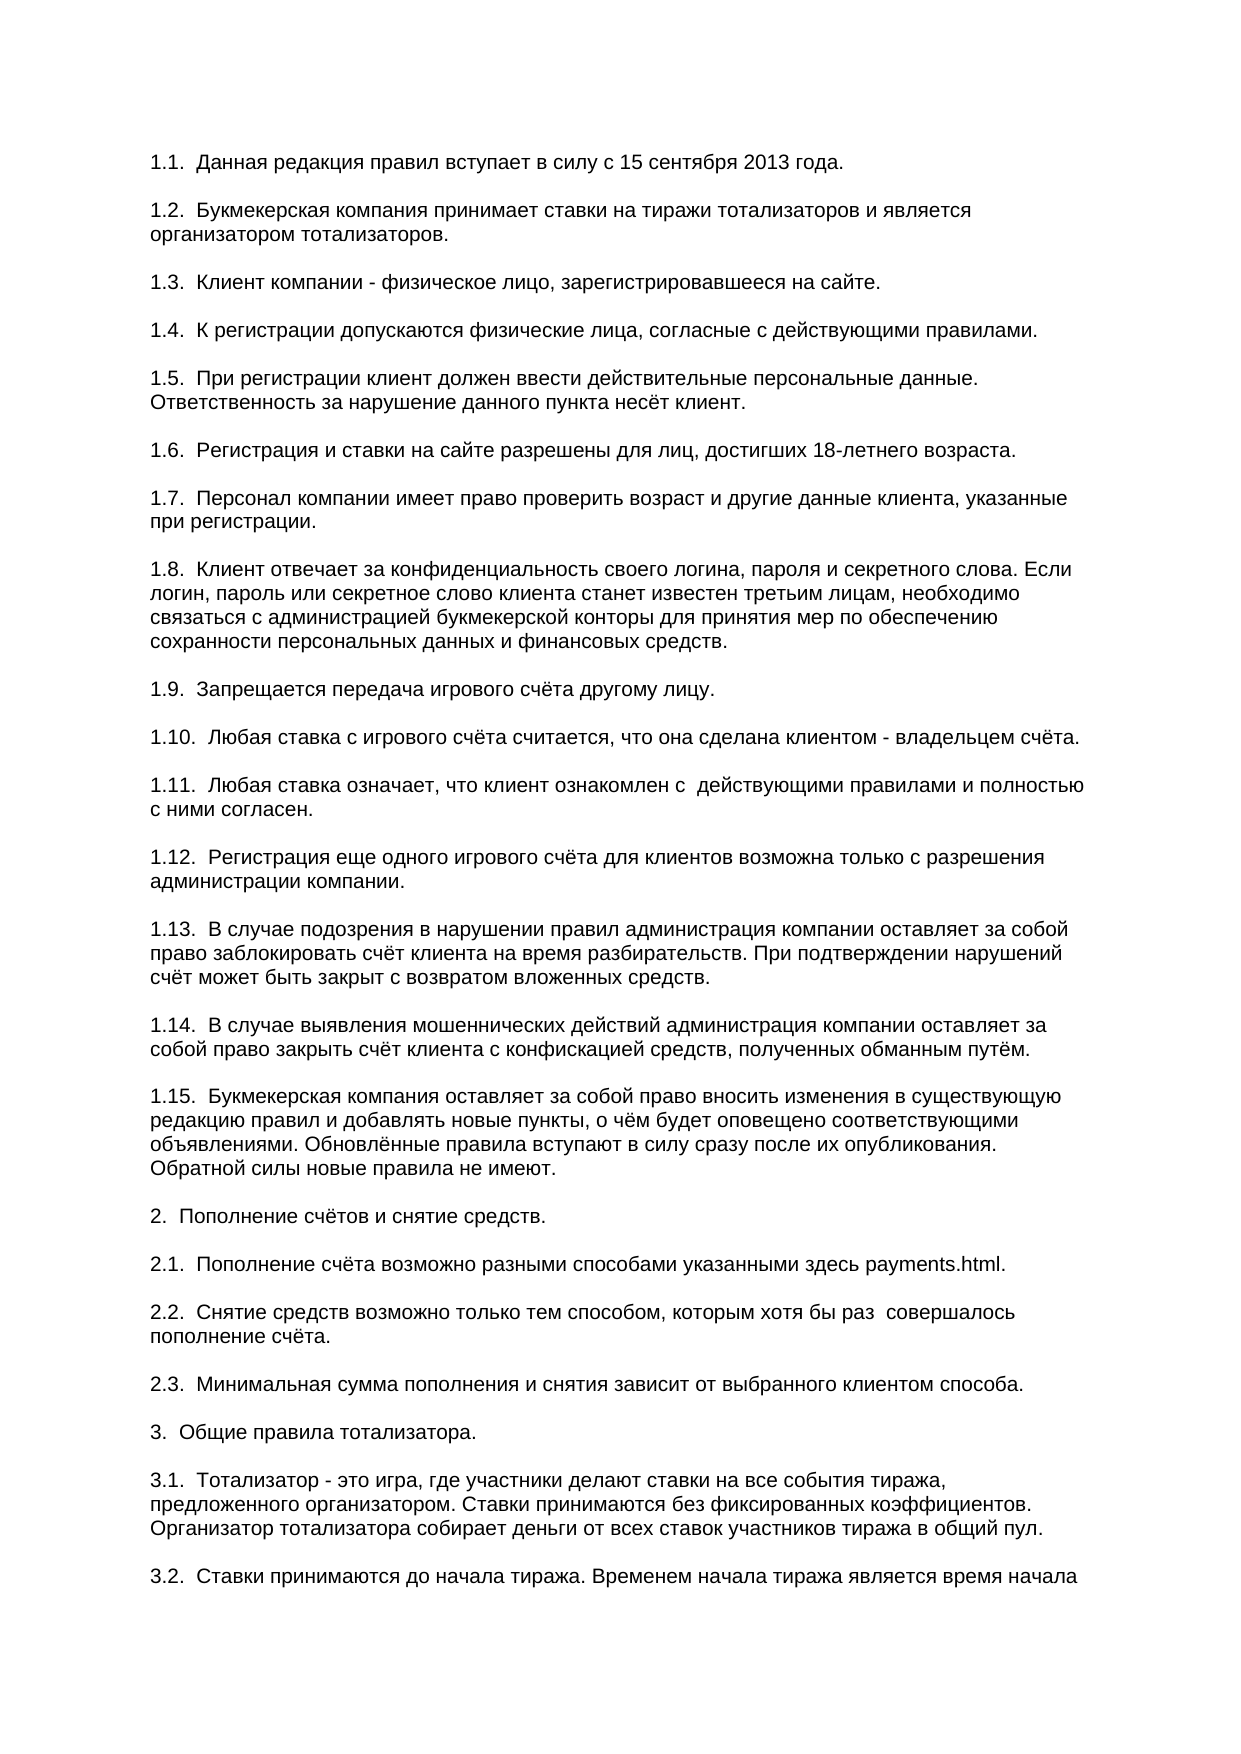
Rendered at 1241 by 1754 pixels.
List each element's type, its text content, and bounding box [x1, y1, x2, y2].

text 1.15. Букмекерская компания оставляет за собой право вносить изменения в существующую редакцию правил и добавлять новые пункты, о чём будет оповещено соответствующими объявлениями. Обновлённые правила вступают в силу сразу после их опубликования. Обратной силы новые правила не имеют. [150, 1084, 1090, 1180]
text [150, 1563, 1090, 1587]
text 1.2. Букмекерская компания принимает ставки на тиражи тотализаторов и является организатором тотализаторов. [150, 198, 1090, 246]
text 3.1. Тотализатор - это игра, где участники делают ставки на все события тиража, предложенного организатором. Ставки принимаются без фиксированных коэффициентов. Организатор тотализатора собирает деньги от всех ставок участников тиража в общий пул. [150, 1468, 1090, 1539]
text 1.1. Данная редакция правил вступает в силу с 15 сентября 2013 года. [150, 150, 1090, 174]
text 2. Пополнение счётов и снятие средств. [150, 1204, 1090, 1228]
text 1.11. Любая ставка означает, что клиент ознакомлен с действующими правилами и полностью с ними согласен. [150, 773, 1090, 821]
text 2.3. Минимальная сумма пополнения и снятия зависит от выбранного клиентом способа. [150, 1372, 1090, 1396]
text 1.12. Регистрация еще одного игрового счёта для клиентов возможна только с разрешения администрации компании. [150, 845, 1090, 893]
text 1.14. В случае выявления мошеннических действий администрация компании оставляет за собой право закрыть счёт клиента с конфискацией средств, полученных обманным путём. [150, 1012, 1090, 1060]
text 1.9. Запрещается передача игрового счёта другому лицу. [150, 677, 1090, 701]
text 1.5. При регистрации клиент должен ввести действительные персональные данные. Ответственность за нарушение данного пункта несёт клиент. [150, 366, 1090, 413]
text 1.13. В случае подозрения в нарушении правил администрация компании оставляет за собой право заблокировать счёт клиента на время разбирательств. При подтверждении нарушений счёт может быть закрыт с возвратом вложенных средств. [150, 917, 1090, 988]
text 1.6. Регистрация и ставки на сайте разрешены для лиц, достигших 18-летнего возраста. [150, 437, 1090, 461]
text 1.4. К регистрации допускаются физические лица, согласные с действующими правилами. [150, 318, 1090, 342]
text 1.7. Персонал компании имеет право проверить возраст и другие данные клиента, указанные при регистрации. [150, 485, 1090, 533]
text 2.2. Снятие средств возможно только тем способом, которым хотя бы раз совершалось пополнение счёта. [150, 1300, 1090, 1348]
text 2.1. Пополнение счёта возможно разными способами указанными здесь payments.html. [150, 1252, 1090, 1276]
text 3. Общие правила тотализатора. [150, 1420, 1090, 1444]
text 1.3. Клиент компании - физическое лицо, зарегистрировавшееся на сайте. [150, 270, 1090, 294]
text 1.8. Клиент отвечает за конфиденциальность своего логина, пароля и секретного слова. Если логин, пароль или секретное слово клиента станет известен третьим лицам, необходимо связаться с администрацией букмекерской конторы для принятия мер по обеспечению сохранности персональных данных и финансовых средств. [150, 557, 1090, 653]
text 1.10. Любая ставка с игрового счёта считается, что она сделана клиентом - владельцем счёта. [150, 725, 1090, 749]
